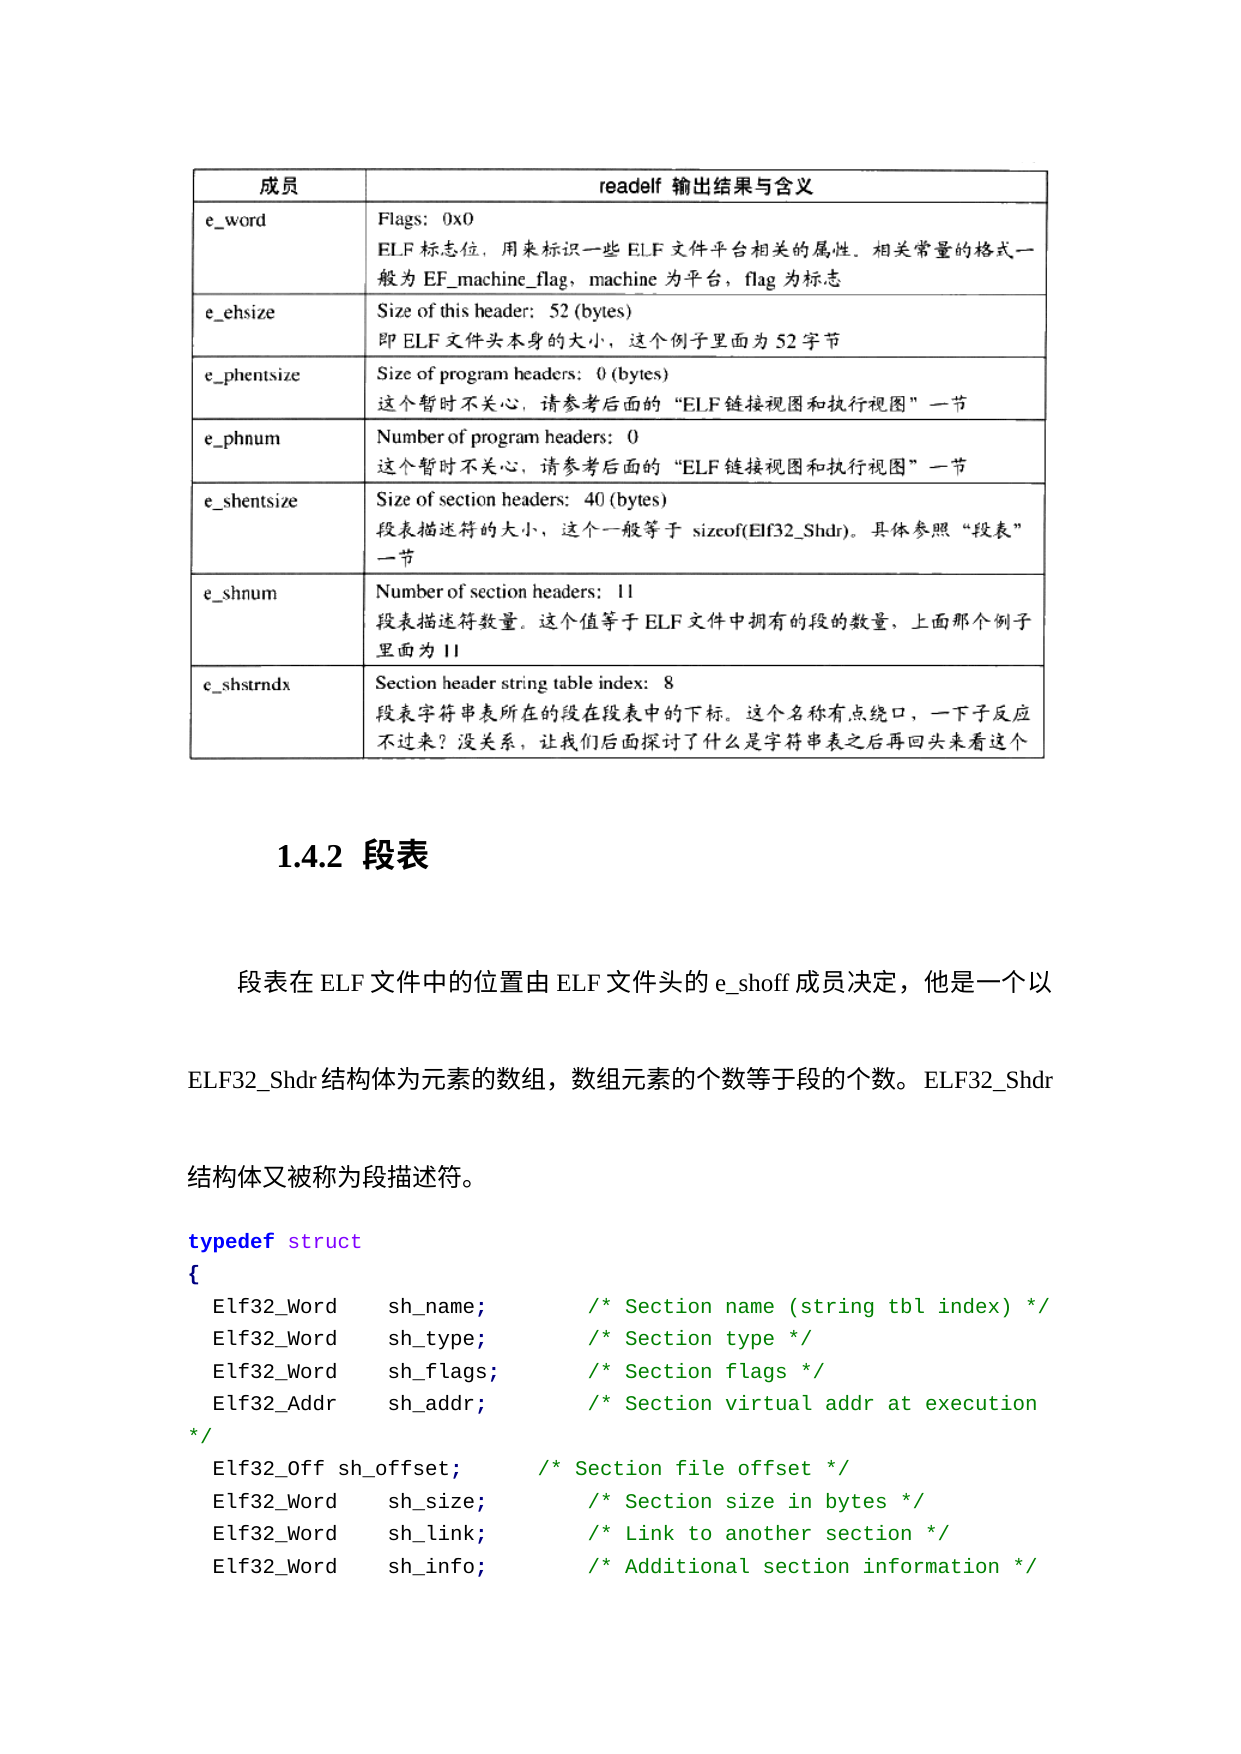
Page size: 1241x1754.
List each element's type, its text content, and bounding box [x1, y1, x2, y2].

subtitle 段表 [276, 821, 1028, 886]
text 段表在ELF文件中的位置由ELF文件头的e_shoff成员决定，他是一个以ELF32_Shdr结构体为元素的数组，数组元素的个数等于段的个数。ELF32_Shdr结构体又被称为段描述符。 [187, 948, 1053, 1208]
text Elf32_Word sh_size; /* Section size in bytes */ [187, 1486, 1053, 1519]
text Elf32_Word sh_flags; /* Section flags */ [187, 1356, 1053, 1389]
text Elf32_Addr sh_addr; /* Section virtual addr at execution */ [187, 1389, 1053, 1454]
text Elf32_Word sh_info; /* Additional section information */ [187, 1551, 1053, 1584]
text Elf32_Word sh_link; /* Link to another section */ [187, 1519, 1053, 1551]
picture [187, 162, 1053, 767]
text { [187, 1259, 1053, 1291]
text Elf32_Off sh_offset; /* Section file offset */ [187, 1454, 1053, 1486]
text typedef struct [187, 1226, 1053, 1259]
text Elf32_Word sh_name; /* Section name (string tbl index) */ [187, 1291, 1053, 1324]
text Elf32_Word sh_type; /* Section type */ [187, 1324, 1053, 1356]
